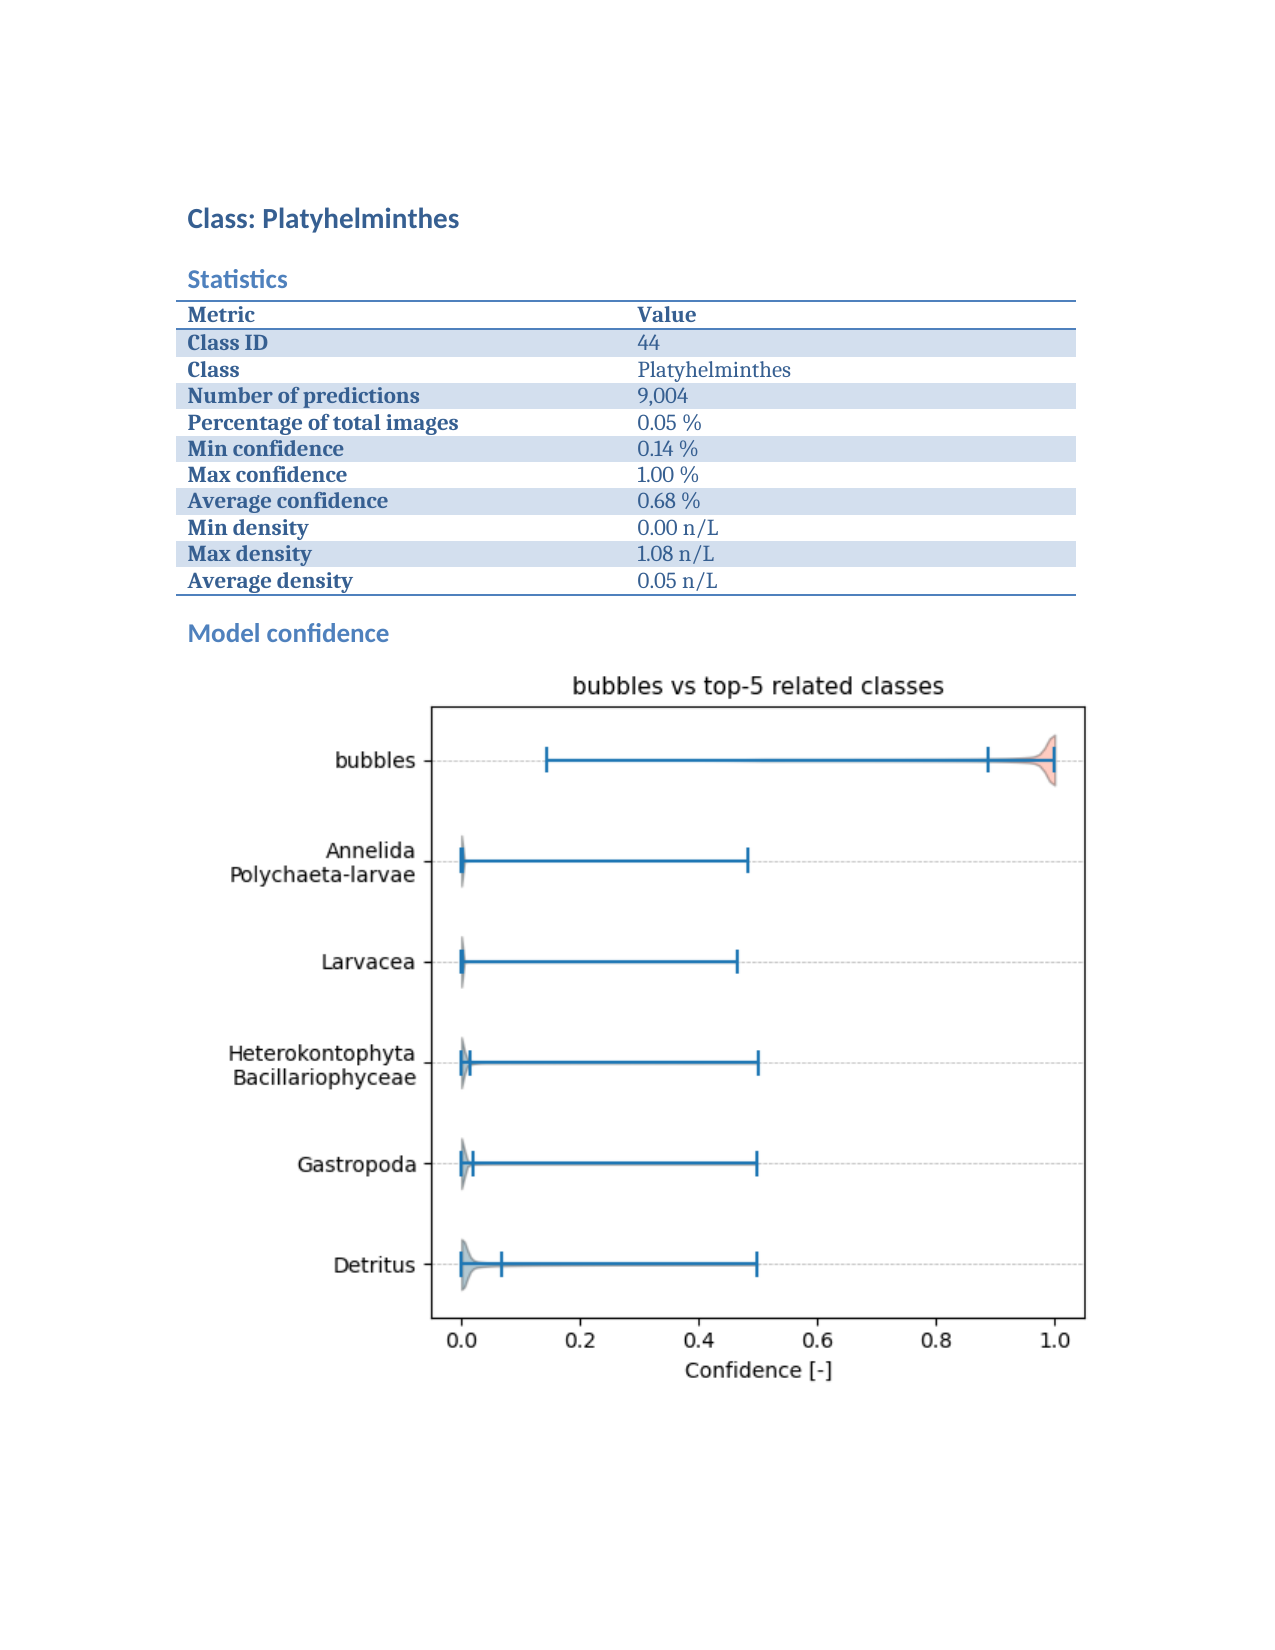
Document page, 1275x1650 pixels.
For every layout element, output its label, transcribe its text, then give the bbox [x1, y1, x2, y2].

table_cell Max confidence [176, 462, 626, 488]
table_cell 0.05 n/L [626, 568, 1076, 594]
table_header Value [626, 302, 1076, 328]
table_header Metric [176, 302, 626, 328]
table_cell Max density [176, 541, 626, 567]
table_cell 0.00 n/L [626, 515, 1076, 541]
table_cell Class [176, 357, 626, 383]
table_cell 44 [626, 330, 1076, 357]
table_cell Percentage of total images [176, 409, 626, 436]
table_cell Average density [176, 568, 626, 594]
table_cell Class ID [176, 330, 626, 357]
picture [206, 654, 1107, 1405]
table_cell Average confidence [176, 488, 626, 515]
table_cell 1.00 % [626, 462, 1076, 488]
subtitle Statistics [187, 262, 1087, 295]
table_cell 0.14 % [626, 436, 1076, 462]
subtitle Class: Platyhelminthes [187, 200, 1087, 236]
table_cell Number of predictions [176, 383, 626, 409]
table_cell 9,004 [626, 383, 1076, 409]
table_cell 0.68 % [626, 488, 1076, 515]
table_cell Min density [176, 515, 626, 541]
subtitle Model confidence [187, 617, 1087, 650]
table_cell Min confidence [176, 436, 626, 462]
table_cell 1.08 n/L [626, 541, 1076, 567]
table_cell Platyhelminthes [626, 357, 1076, 383]
table_cell 0.05 % [626, 409, 1076, 436]
